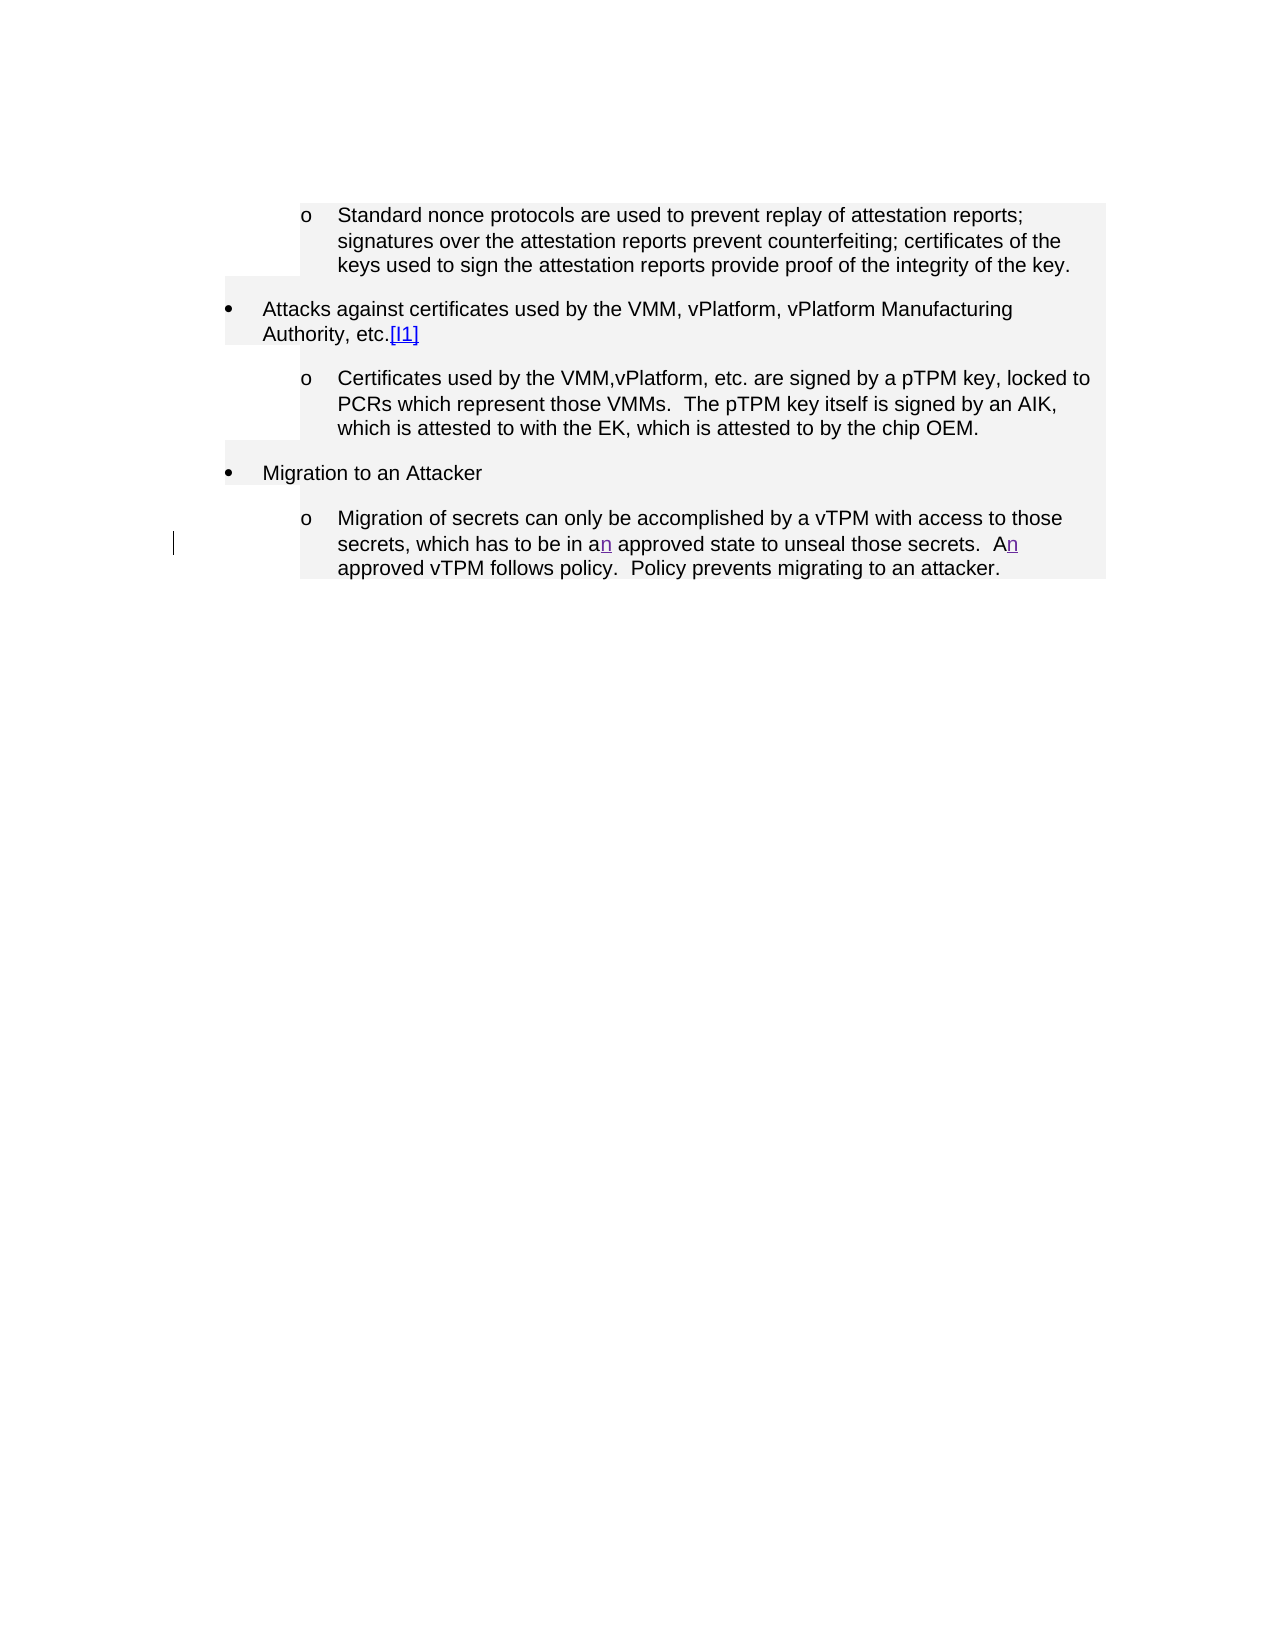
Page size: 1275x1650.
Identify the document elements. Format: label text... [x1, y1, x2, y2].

list Migration to an Attacker [225, 461, 1106, 485]
list Standard nonce protocols are used to prevent replay of attestation reports; signatures over the attestation reports prevent counterfeiting; certificates of the keys used to sign the attestation reports provide proof of the integrity of the key. [300, 203, 1106, 276]
list Attacks against certificates used by the VMM, vPlatform, vPlatform Manufacturing Authority, etc.[I1] [225, 297, 1106, 345]
list Migration of secrets can only be accomplished by a vTPM with access to those secrets, which has to be in a approved state to unseal those secrets. A approved vTPM follows policy. Policy prevents migrating to an attacker. [300, 506, 1106, 579]
list Certificates used by the VMM,vPlatform, etc. are signed by a pTPM key, locked to PCRs which represent those VMMs. The pTPM key itself is signed by an AIK, which is attested to with the EK, which is attested to by the chip OEM. [300, 366, 1106, 440]
